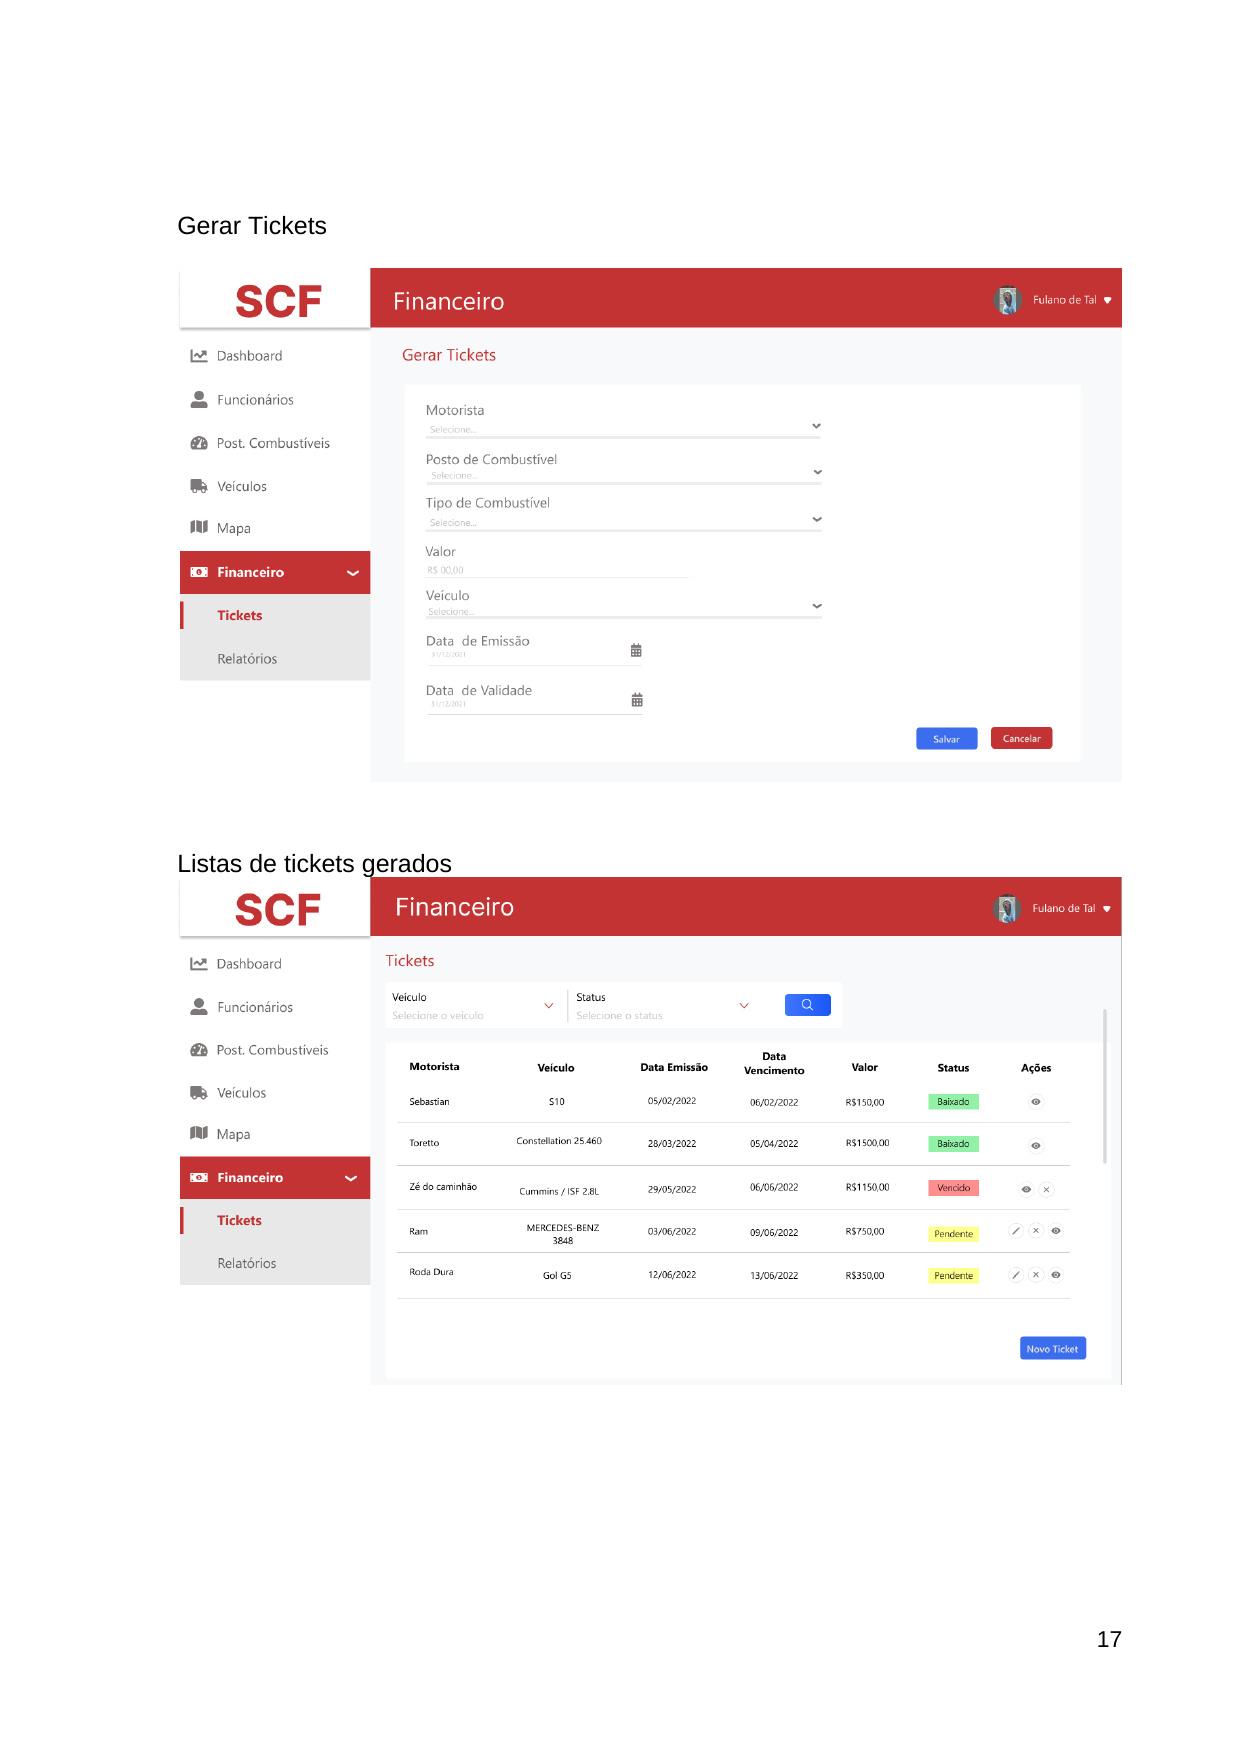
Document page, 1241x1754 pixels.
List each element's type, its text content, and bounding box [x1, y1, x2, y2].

picture [177, 268, 1122, 782]
text Listas de tickets gerados [177, 849, 1122, 877]
picture [177, 877, 1122, 1385]
text Gerar Tickets [177, 211, 1122, 239]
